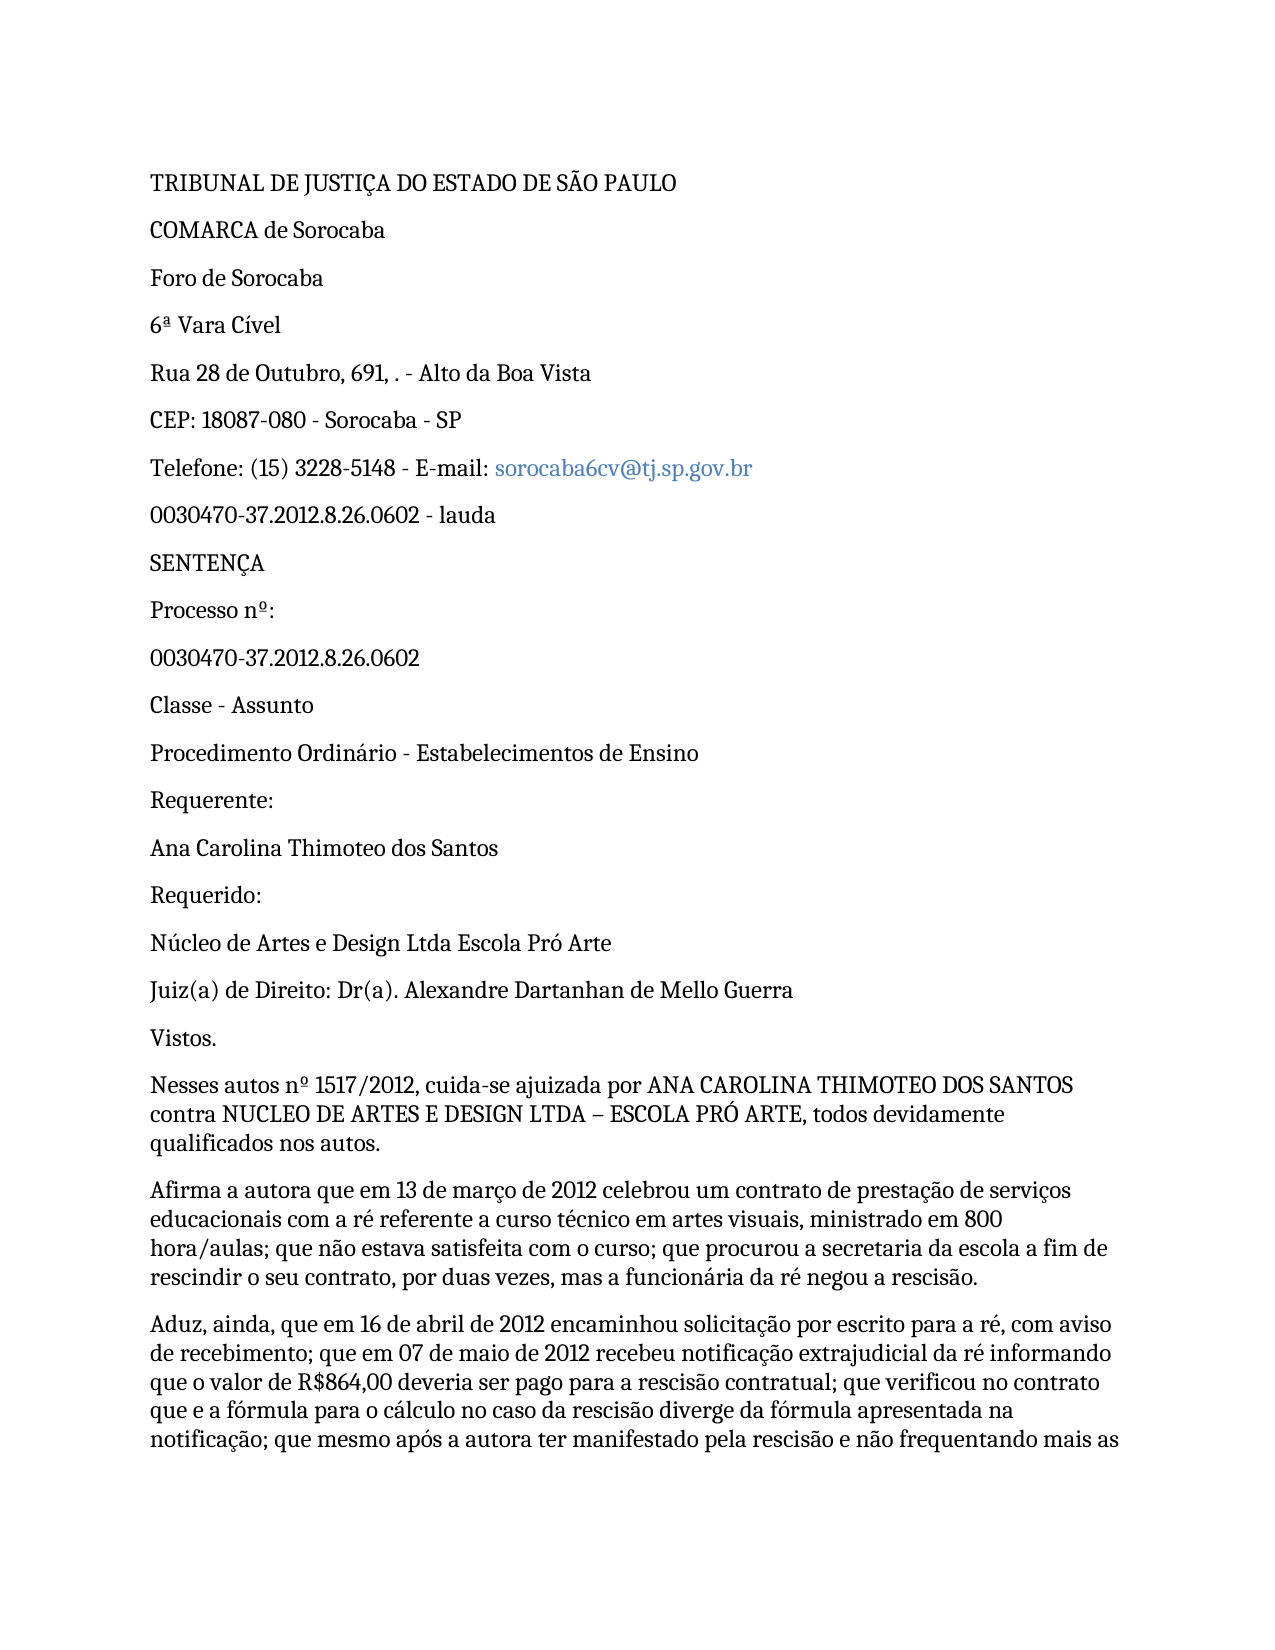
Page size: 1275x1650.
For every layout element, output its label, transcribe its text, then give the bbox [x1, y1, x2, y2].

text SENTENÇA [150, 549, 1125, 577]
text Núcleo de Artes e Design Ltda Escola Pró Arte [150, 929, 1125, 957]
text Classe - Assunto [150, 691, 1125, 720]
text COMARCA de Sorocaba [150, 216, 1125, 245]
text 0030470-37.2012.8.26.0602 - lauda [150, 501, 1125, 530]
text Processo nº: [150, 596, 1125, 625]
text 0030470-37.2012.8.26.0602 [150, 644, 1125, 672]
text Ana Carolina Thimoteo dos Santos [150, 834, 1125, 862]
text Foro de Sorocaba [150, 264, 1125, 292]
text Juiz(a) de Direito: Dr(a). Alexandre Dartanhan de Mello Guerra [150, 976, 1125, 1005]
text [150, 1310, 1125, 1454]
text CEP: 18087-080 - Sorocaba - SP [150, 406, 1125, 435]
text Vistos. [150, 1024, 1125, 1052]
text Rua 28 de Outubro, 691, . - Alto da Boa Vista [150, 359, 1125, 387]
text Requerido: [150, 881, 1125, 910]
text 6ª Vara Cível [150, 311, 1125, 340]
text Telefone: (15) 3228-5148 - E-mail: sorocaba6cv@tj.sp.gov.br [150, 454, 1125, 482]
text Nesses autos nº 1517/2012, cuida-se ajuizada por ANA CAROLINA THIMOTEO DOS SANTOS contra NUCLEO DE ARTES E DESIGN LTDA – ESCOLA PRÓ ARTE, todos devidamente qualificados nos autos. [150, 1071, 1125, 1157]
text Afirma a autora que em 13 de março de 2012 celebrou um contrato de prestação de serviços educacionais com a ré referente a curso técnico em artes visuais, ministrado em 800 hora/aulas; que não estava satisfeita com o curso; que procurou a secretaria da escola a fim de rescindir o seu contrato, por duas vezes, mas a funcionária da ré negou a rescisão. [150, 1176, 1125, 1291]
text Requerente: [150, 786, 1125, 815]
text TRIBUNAL DE JUSTIÇA DO ESTADO DE SÃO PAULO [150, 169, 1125, 197]
text Procedimento Ordinário - Estabelecimentos de Ensino [150, 739, 1125, 767]
